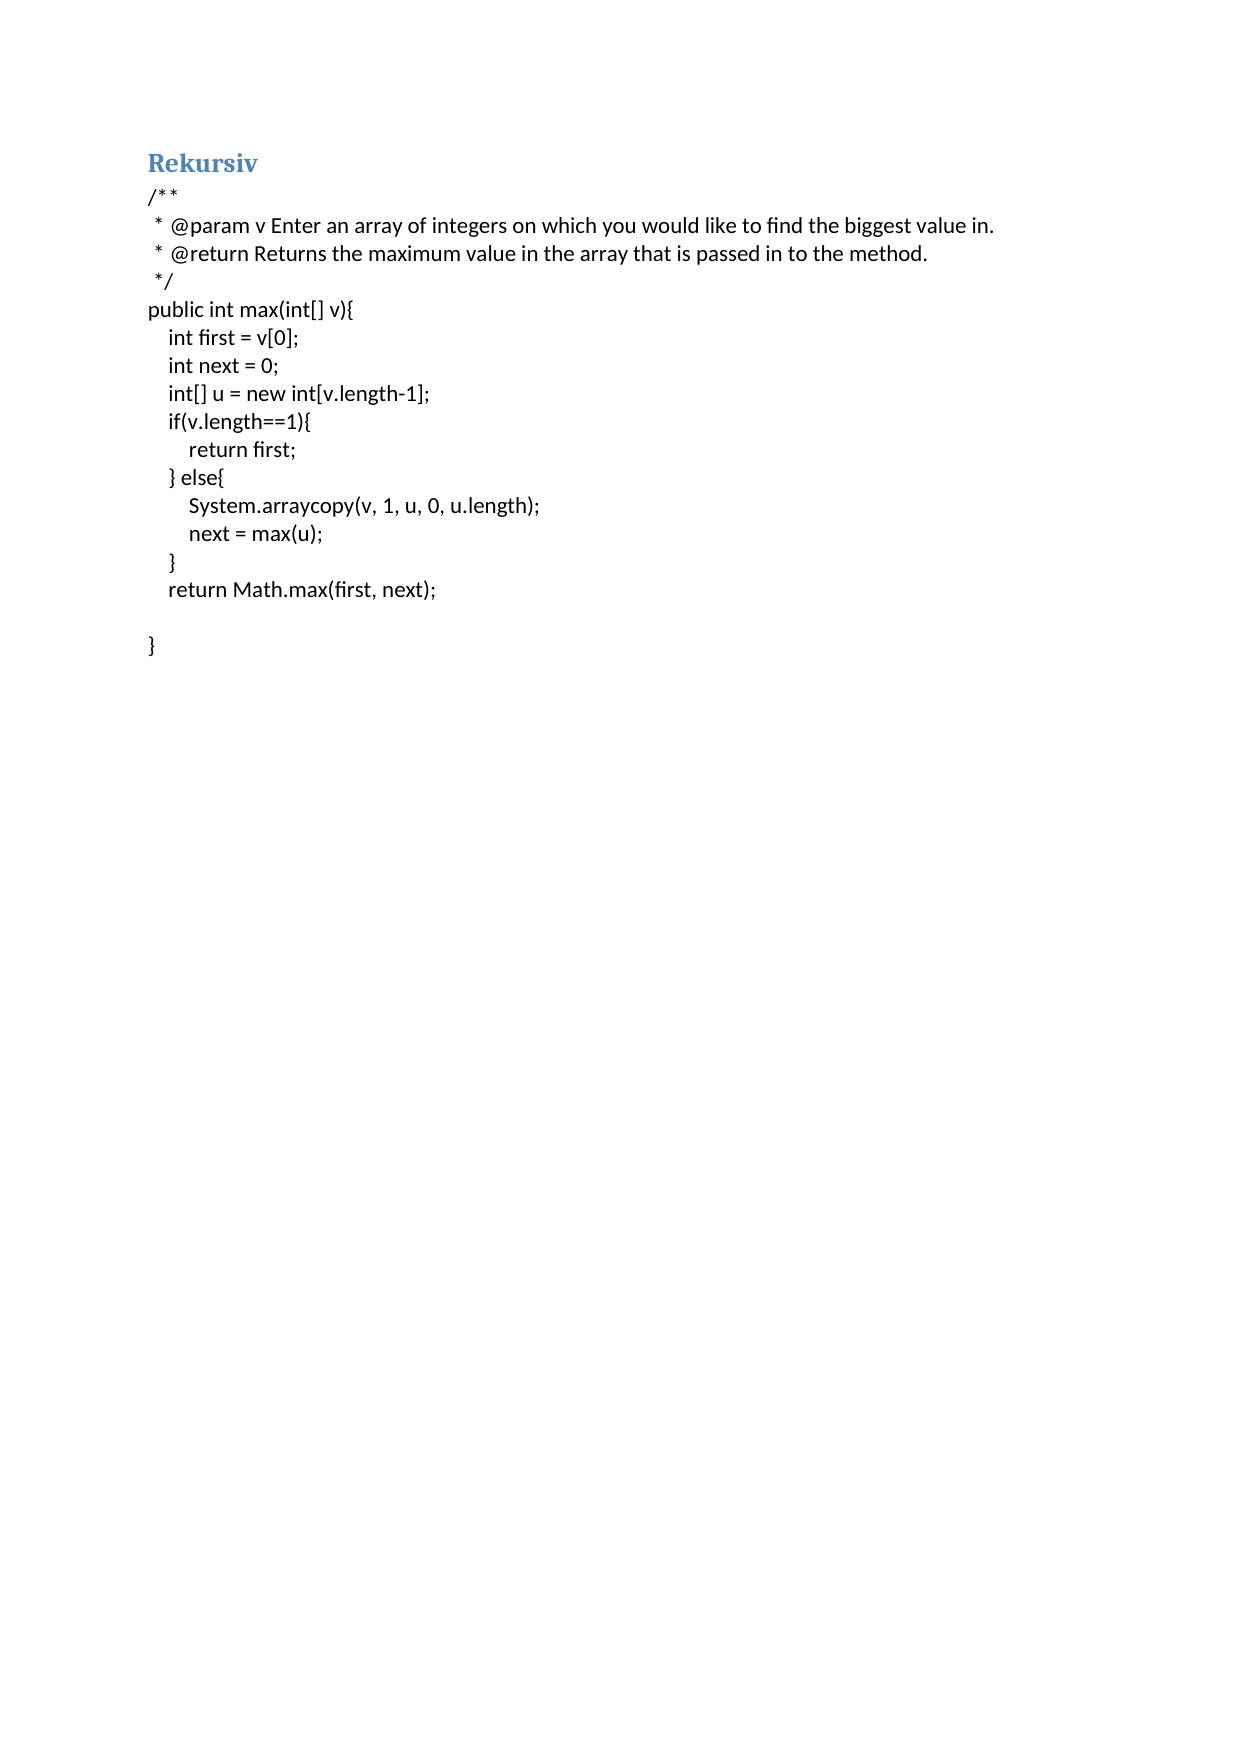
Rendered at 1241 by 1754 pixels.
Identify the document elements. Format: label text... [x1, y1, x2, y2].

subtitle Rekursiv [148, 148, 1093, 179]
text int next = 0; [148, 351, 1093, 379]
text return first; [148, 436, 1093, 463]
text */ [148, 267, 1093, 295]
text int[] u = new int[v.length-1]; [148, 379, 1093, 407]
text next = max(u); [148, 519, 1093, 548]
text } [148, 632, 1093, 660]
text System.arraycopy(v, 1, u, 0, u.length); [148, 492, 1093, 519]
text if(v.length==1){ [148, 407, 1093, 436]
text /** [148, 183, 1093, 211]
text } [148, 548, 1093, 576]
text } else{ [148, 463, 1093, 492]
text public int max(int[] v){ [148, 295, 1093, 323]
text return Math.max(first, next); [148, 576, 1093, 604]
text int first = v[0]; [148, 323, 1093, 351]
text * @return Returns the maximum value in the array that is passed in to the method. [148, 239, 1093, 267]
text * @param v Enter an array of integers on which you would like to find the biggest value in. [148, 211, 1093, 239]
